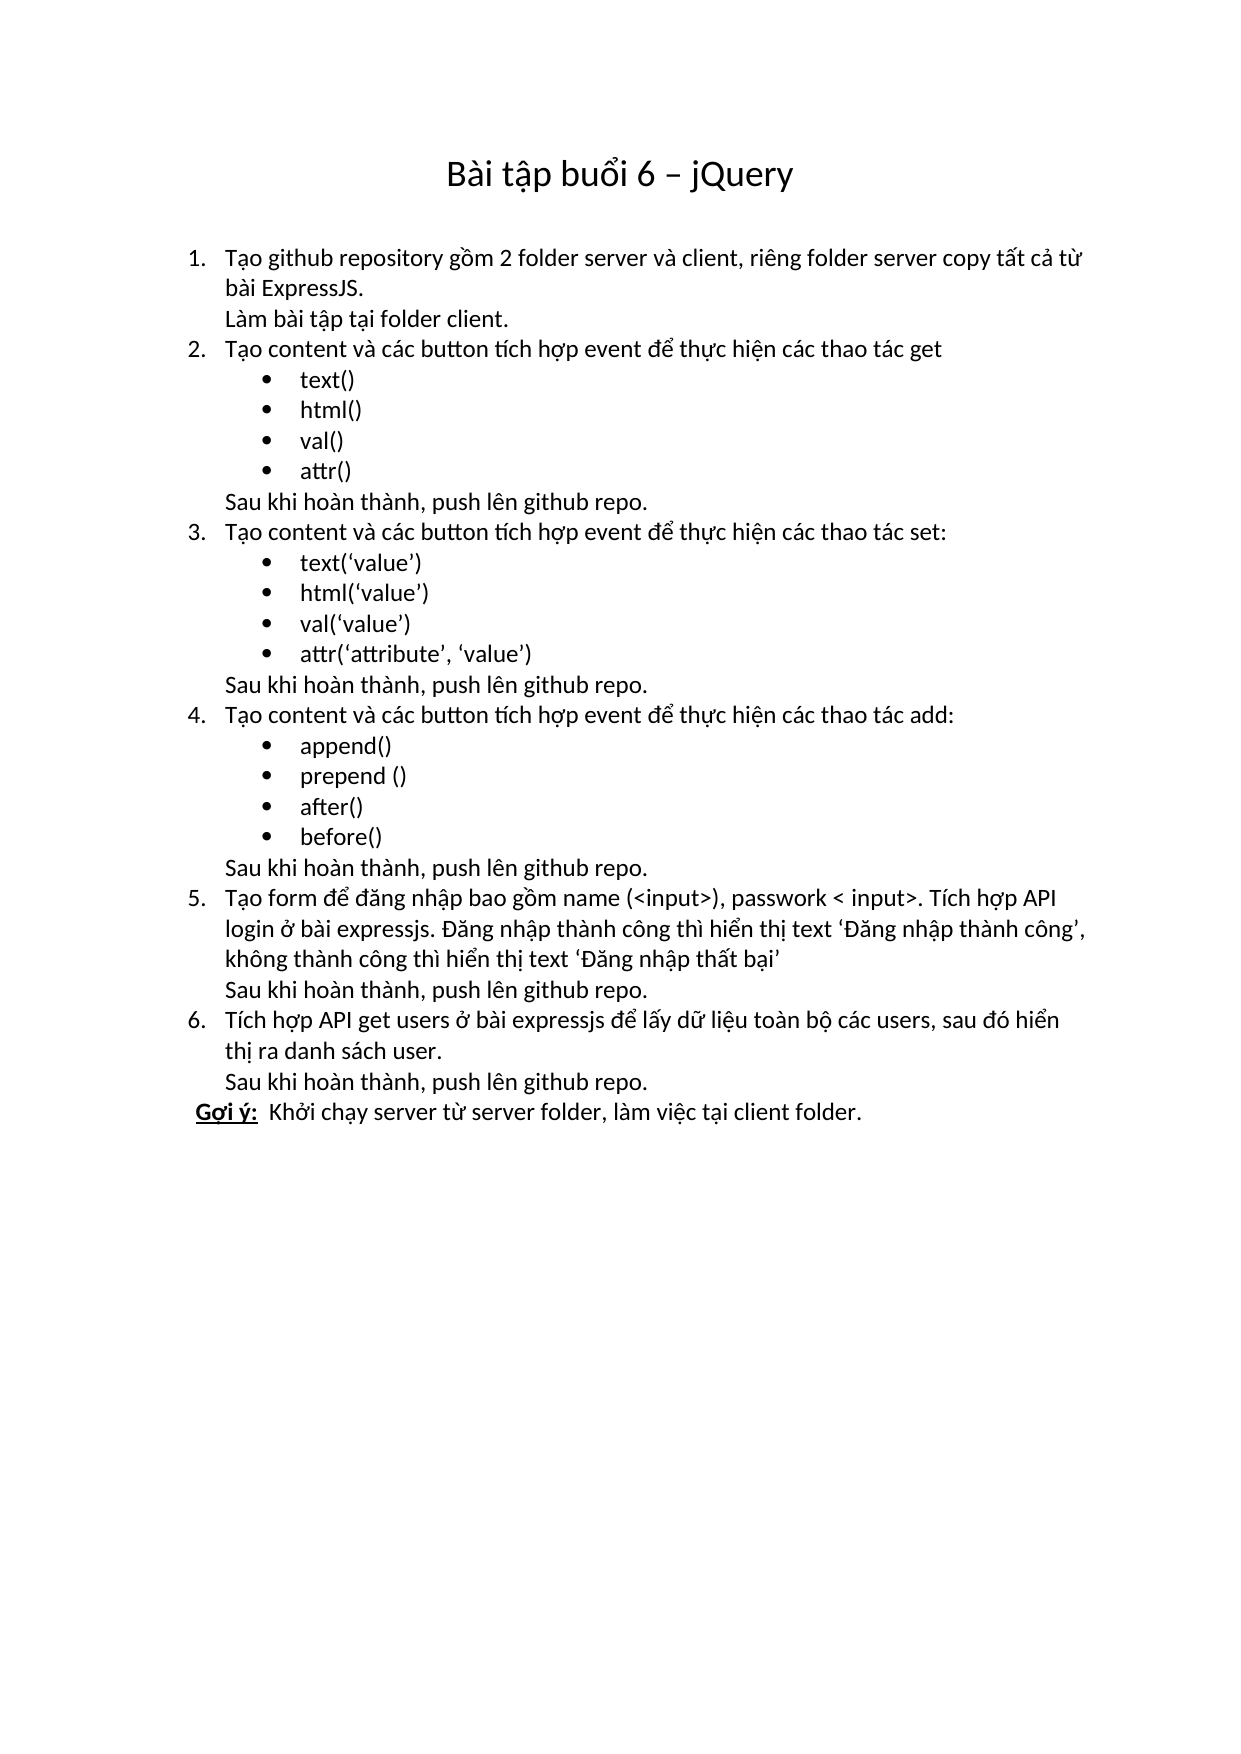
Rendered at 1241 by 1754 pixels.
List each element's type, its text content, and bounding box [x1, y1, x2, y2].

list Tạo form để đăng nhập bao gồm name (<input>), passwork < input>. Tích hợp API login ở bài expressjs. Đăng nhập thành công thì hiển thị text ‘Đăng nhập thành công’, không thành công thì hiển thị text ‘Đăng nhập thất bại’ [187, 883, 1090, 974]
text Bài tập buổi 6 – jQuery [150, 150, 1090, 196]
list Tạo content và các button tích hợp event để thực hiện các thao tác set: [187, 516, 1090, 547]
list val() [262, 425, 1090, 455]
list html(‘value’) [262, 577, 1090, 608]
list attr(‘attribute’, ‘value’) [262, 638, 1090, 669]
list Tích hợp API get users ở bài expressjs để lấy dữ liệu toàn bộ các users, sau đó hiển thị ra danh sách user. [187, 1005, 1090, 1066]
list Tạo content và các button tích hợp event để thực hiện các thao tác add: [187, 699, 1090, 730]
list attr() [262, 455, 1090, 486]
list Sau khi hoàn thành, push lên github repo. [225, 486, 1090, 516]
list prepend () [262, 761, 1090, 791]
list Sau khi hoàn thành, push lên github repo. [225, 1066, 1090, 1096]
list html() [262, 394, 1090, 425]
list val(‘value’) [262, 608, 1090, 638]
list Làm bài tập tại folder client. [225, 303, 1090, 333]
list Tạo content và các button tích hợp event để thực hiện các thao tác get [187, 333, 1090, 364]
list text() [262, 364, 1090, 394]
list Tạo github repository gồm 2 folder server và client, riêng folder server copy tất cả từ bài ExpressJS. [187, 242, 1090, 303]
list Sau khi hoàn thành, push lên github repo. [225, 974, 1090, 1005]
text Gợi ý: Khởi chạy server từ server folder, làm việc tại client folder. [150, 1096, 1090, 1127]
list append() [262, 730, 1090, 761]
list before() [262, 822, 1090, 852]
list Sau khi hoàn thành, push lên github repo. [225, 852, 1090, 883]
list after() [262, 791, 1090, 822]
list Sau khi hoàn thành, push lên github repo. [225, 669, 1090, 699]
list text(‘value’) [262, 547, 1090, 577]
